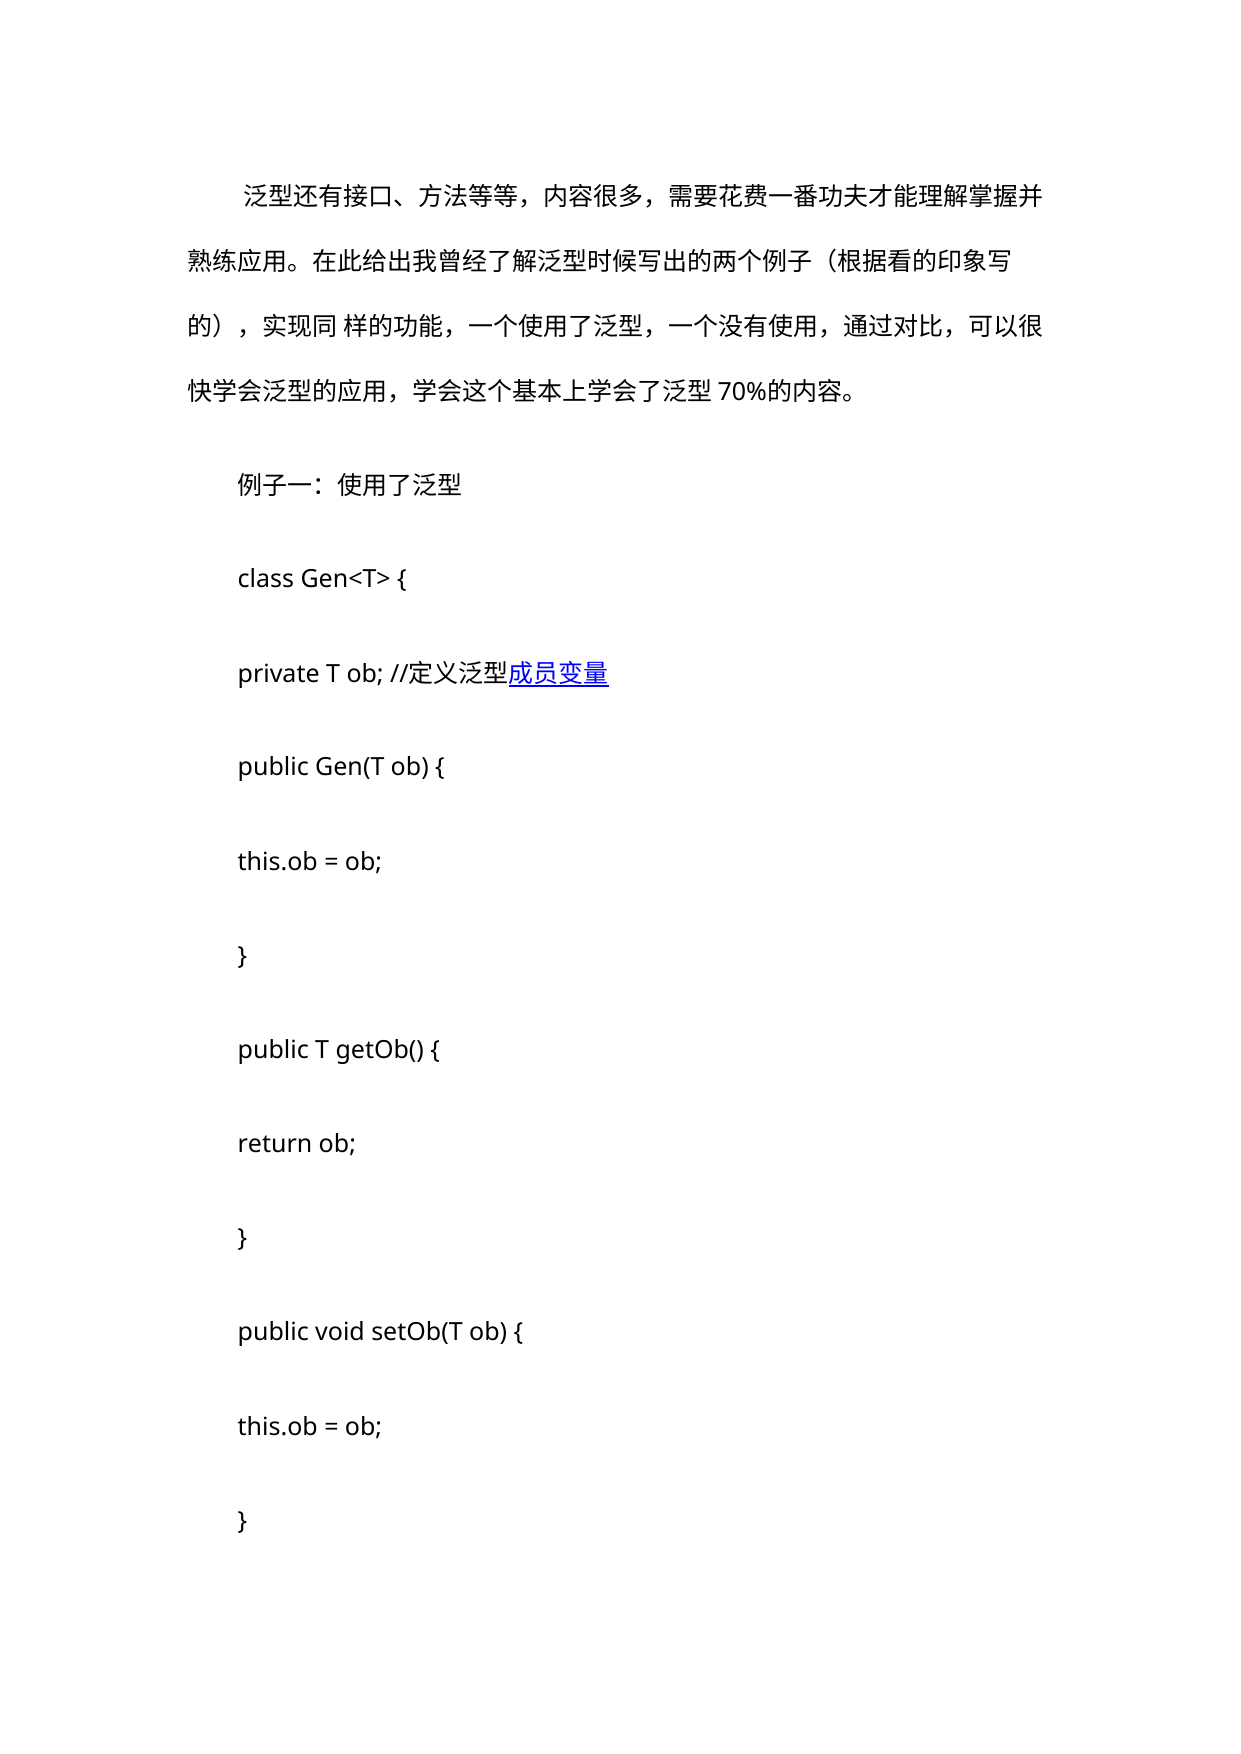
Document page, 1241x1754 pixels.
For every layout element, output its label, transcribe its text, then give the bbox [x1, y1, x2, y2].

text return ob; [187, 1110, 1053, 1175]
text public T getOb() { [187, 1016, 1053, 1081]
text 泛型还有接口、方法等等，内容很多，需要花费一番功夫才能理解掌握并熟练应用。在此给出我曾经了解泛型时候写出的两个例子（根据看的印象写的），实现同 样的功能，一个使用了泛型，一个没有使用，通过对比，可以很快学会泛型的应用，学会这个基本上学会了泛型70%的内容。 [187, 162, 1053, 422]
text public Gen(T ob) { [187, 734, 1053, 799]
text this.ob = ob; [187, 828, 1053, 893]
text } [187, 922, 1053, 987]
text private T ob; //定义泛型成员变量 [187, 639, 1053, 704]
text } [187, 1204, 1053, 1269]
text 例子一：使用了泛型 [187, 451, 1053, 516]
text public void setOb(T ob) { [187, 1299, 1053, 1364]
text class Gen<T> { [187, 545, 1053, 610]
text this.ob = ob; [187, 1393, 1053, 1458]
text } [187, 1487, 1053, 1552]
